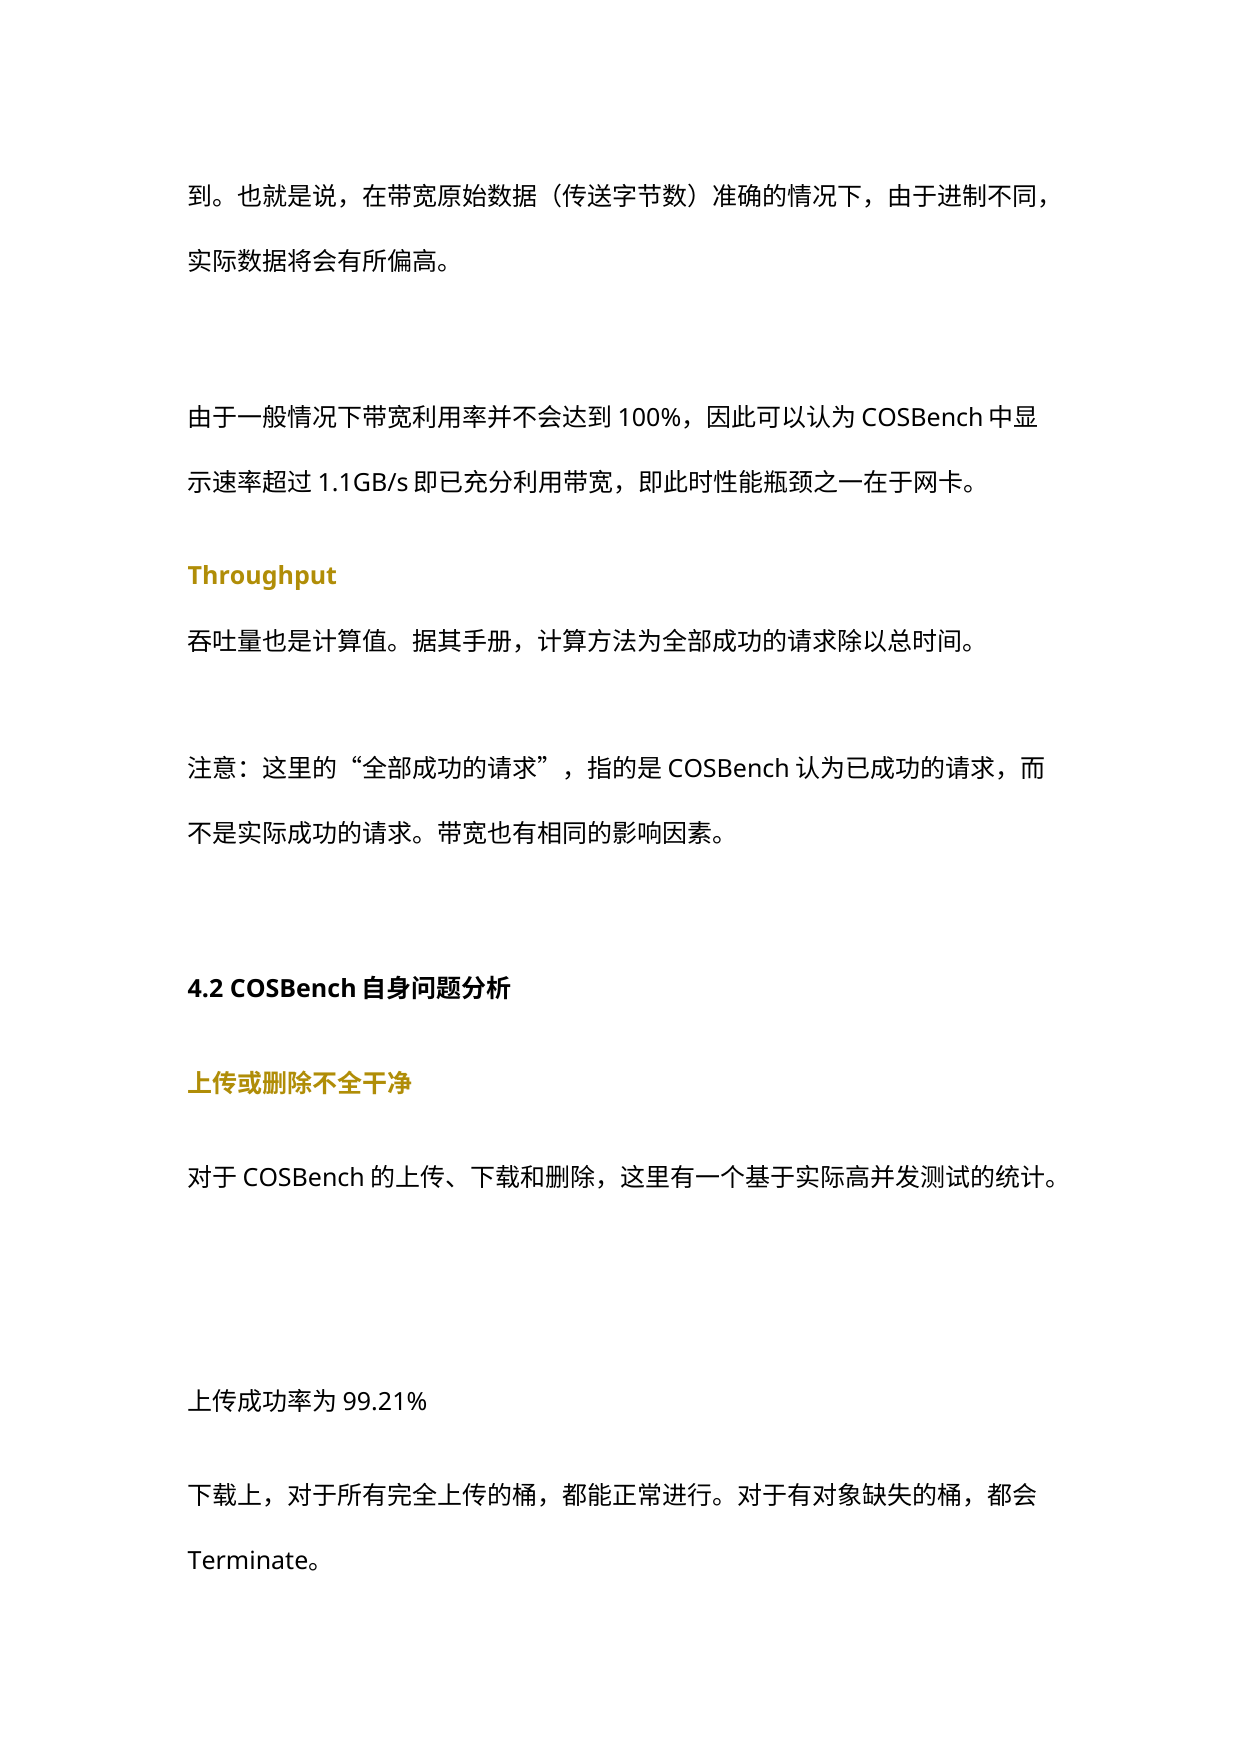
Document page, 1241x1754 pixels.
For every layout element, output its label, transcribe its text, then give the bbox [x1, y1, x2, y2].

text 由于一般情况下带宽利用率并不会达到100%，因此可以认为COSBench中显示速率超过1.1GB/s即已充分利用带宽，即此时性能瓶颈之一在于网卡。 [187, 383, 1053, 513]
text 注意：这里的“全部成功的请求”，指的是COSBench认为已成功的请求，而不是实际成功的请求。带宽也有相同的影响因素。 [187, 734, 1053, 864]
text Throughput 吞吐量也是计算值。据其手册，计算方法为全部成功的请求除以总时间。 [187, 542, 1053, 704]
text 4.2 COSBench自身问题分析 [187, 954, 1053, 1019]
text 对于COSBench的上传、下载和删除，这里有一个基于实际高并发测试的统计。 [187, 1143, 1053, 1273]
text 下载上，对于所有完全上传的桶，都能正常进行。对于有对象缺失的桶，都会Terminate。 [187, 1461, 1053, 1591]
text 上传或删除不全干净 [187, 1049, 1053, 1114]
text 上传成功率为99.21% [187, 1302, 1053, 1432]
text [187, 162, 1053, 292]
